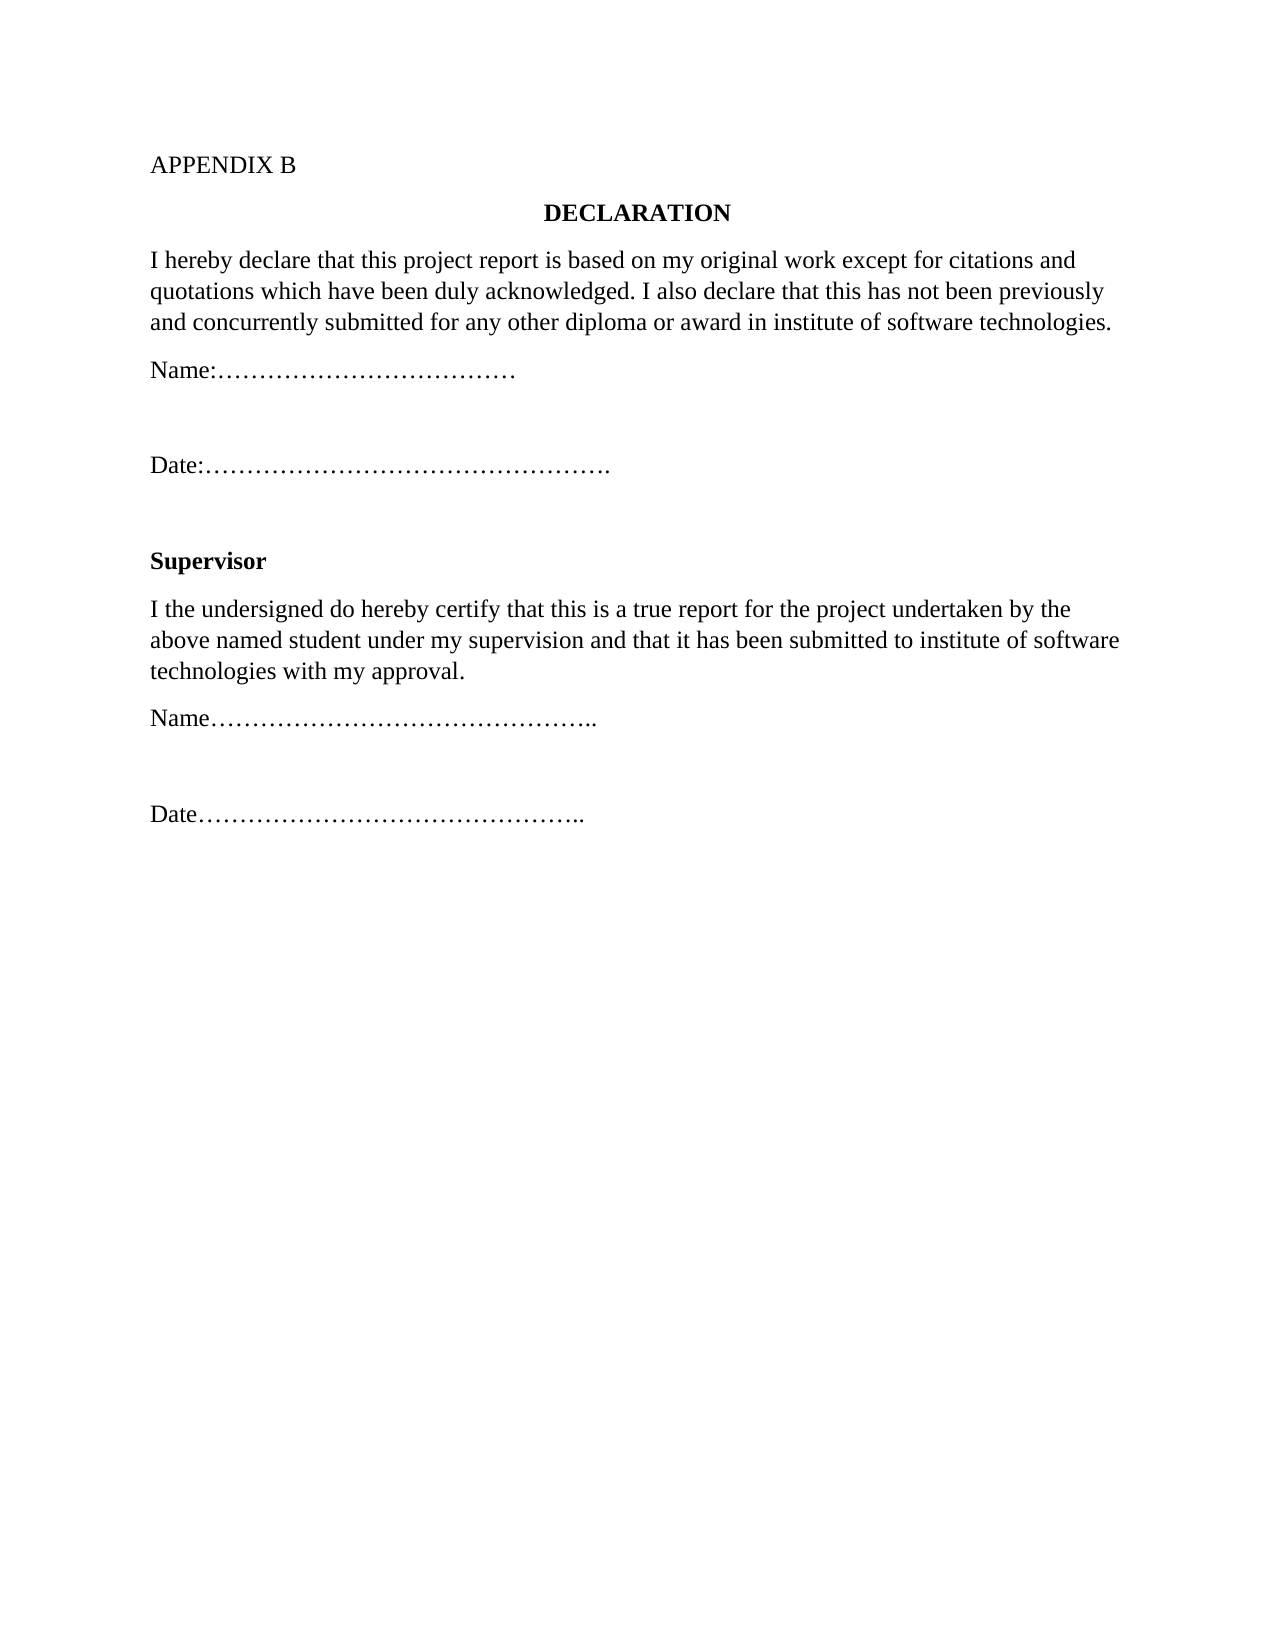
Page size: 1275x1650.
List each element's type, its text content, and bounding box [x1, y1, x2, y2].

text I the undersigned do hereby certify that this is a true report for the project undertaken by the above named student under my supervision and that it has been submitted to institute of software technologies with my approval. [150, 594, 1125, 684]
text Date……………………………………….. [150, 799, 1125, 828]
text APPENDIX B [150, 150, 1125, 179]
text DECLARATION [150, 198, 1125, 226]
text Name……………………………………….. [150, 703, 1125, 732]
text Date:…………………………………………. [150, 451, 1125, 479]
text Name:……………………………… [150, 355, 1125, 384]
text Supervisor [150, 546, 1125, 575]
text I hereby declare that this project report is based on my original work except for citations and quotations which have been duly acknowledged. I also declare that this has not been previously and concurrently submitted for any other diploma or award in institute of software technologies. [150, 245, 1125, 336]
